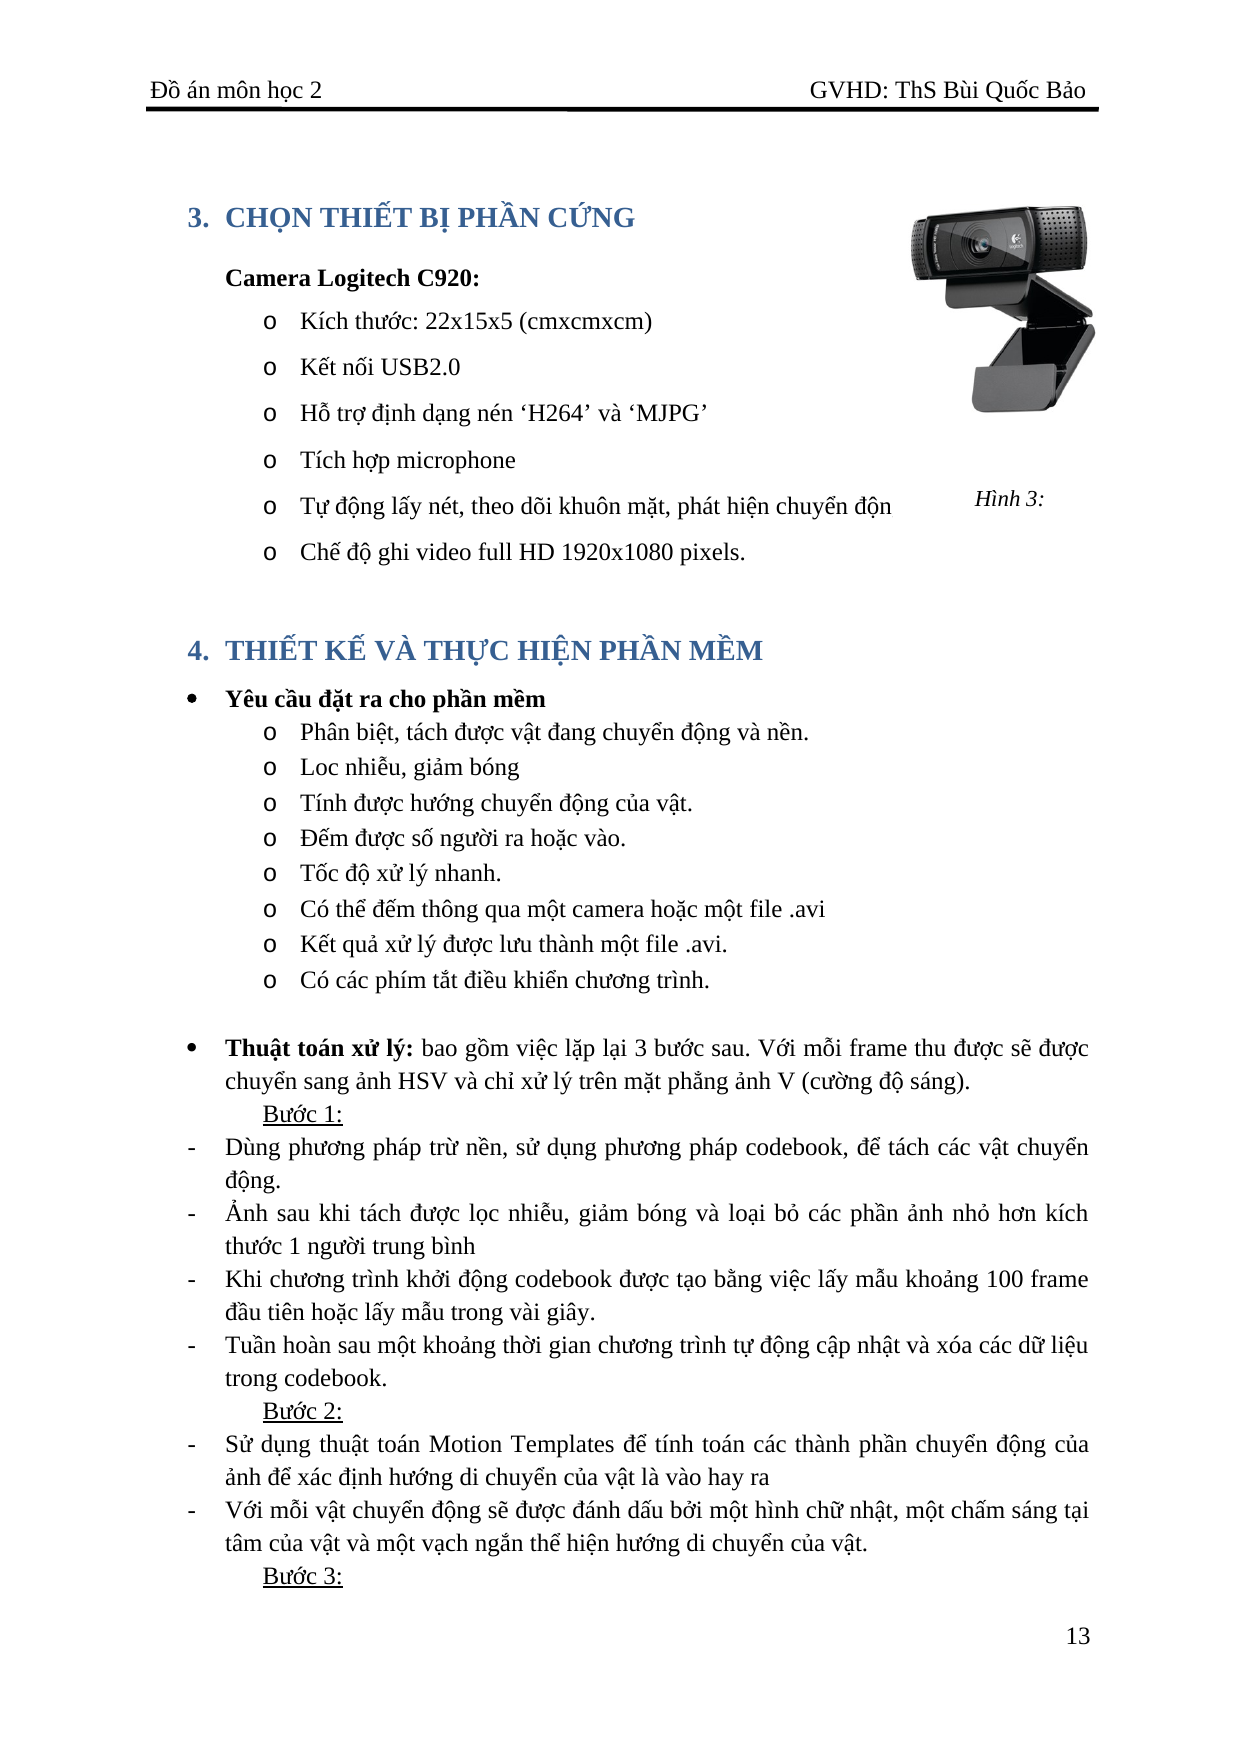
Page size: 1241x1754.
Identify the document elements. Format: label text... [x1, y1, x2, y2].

list Loc nhiễu, giảm bóng [262, 752, 1090, 783]
list Có các phím tắt điều khiển chương trình. [262, 965, 1090, 996]
list Camera Logitech C920: [225, 263, 1090, 292]
list Kết quả xử lý được lưu thành một file .avi. [262, 929, 1090, 960]
list Khi chương trình khởi động codebook được tạo bằng việc lấy mẫu khoảng 100 frame đầu tiên hoặc lấy mẫu trong vài giây. [187, 1264, 1090, 1326]
list Phân biệt, tách được vật đang chuyển động và nền. [262, 717, 1090, 748]
list Dùng phương pháp trừ nền, sử dụng phương pháp codebook, để tách các vật chuyển động. [187, 1132, 1090, 1194]
list Chế độ ghi video full HD 1920x1080 pixels. [262, 537, 893, 568]
list Thuật toán xử lý: bao gồm việc lặp lại 3 bước sau. Với mỗi frame thu được sẽ được chuyển sang ảnh HSV và chỉ xử lý trên mặt phẳng ảnh V (cường độ sáng). [187, 1033, 1090, 1095]
list Hỗ trợ định dạng nén ‘H264’ và ‘MJPG’ [262, 398, 1090, 429]
list Đếm được số người ra hoặc vào. [262, 823, 1090, 854]
list Tính được hướng chuyển động của vật. [262, 788, 1090, 818]
list Ảnh sau khi tách được lọc nhiễu, giảm bóng và loại bỏ các phần ảnh nhỏ hơn kích thước 1 người trung bình [187, 1198, 1090, 1260]
list Tích hợp microphone [262, 445, 1090, 476]
list Tự động lấy nét, theo dõi khuôn mặt, phát hiện chuyển động [262, 491, 893, 522]
subtitle CHỌN THIẾT BỊ PHẦN CỨNG [187, 200, 1090, 233]
picture [887, 193, 1121, 427]
subtitle THIẾT KẾ VÀ THỰC HIỆN PHẦN MỀM [187, 633, 1090, 667]
list Kết nối USB2.0 [262, 352, 1090, 383]
list Kích thước: 22x15x5 (cmxcmxcm) [262, 306, 1090, 337]
text Bước 2: [262, 1396, 1090, 1425]
list Sử dụng thuật toán Motion Templates để tính toán các thành phần chuyển động của ảnh để xác định hướng di chuyển của vật là vào hay ra [187, 1429, 1090, 1491]
list Với mỗi vật chuyển động sẽ được đánh dấu bởi một hình chữ nhật, một chấm sáng tại tâm của vật và một vạch ngắn thể hiện hướng di chuyển của vật. [187, 1495, 1090, 1557]
list Bước 3: [262, 1561, 1090, 1590]
list Tốc độ xử lý nhanh. [262, 858, 1090, 889]
list Tuần hoàn sau một khoảng thời gian chương trình tự động cập nhật và xóa các dữ liệu trong codebook. [187, 1330, 1090, 1392]
list Có thể đếm thông qua một camera hoặc một file .avi [262, 894, 1090, 925]
list Yêu cầu đặt ra cho phần mềm [187, 684, 1090, 712]
list Bước 1: [150, 1099, 1090, 1128]
